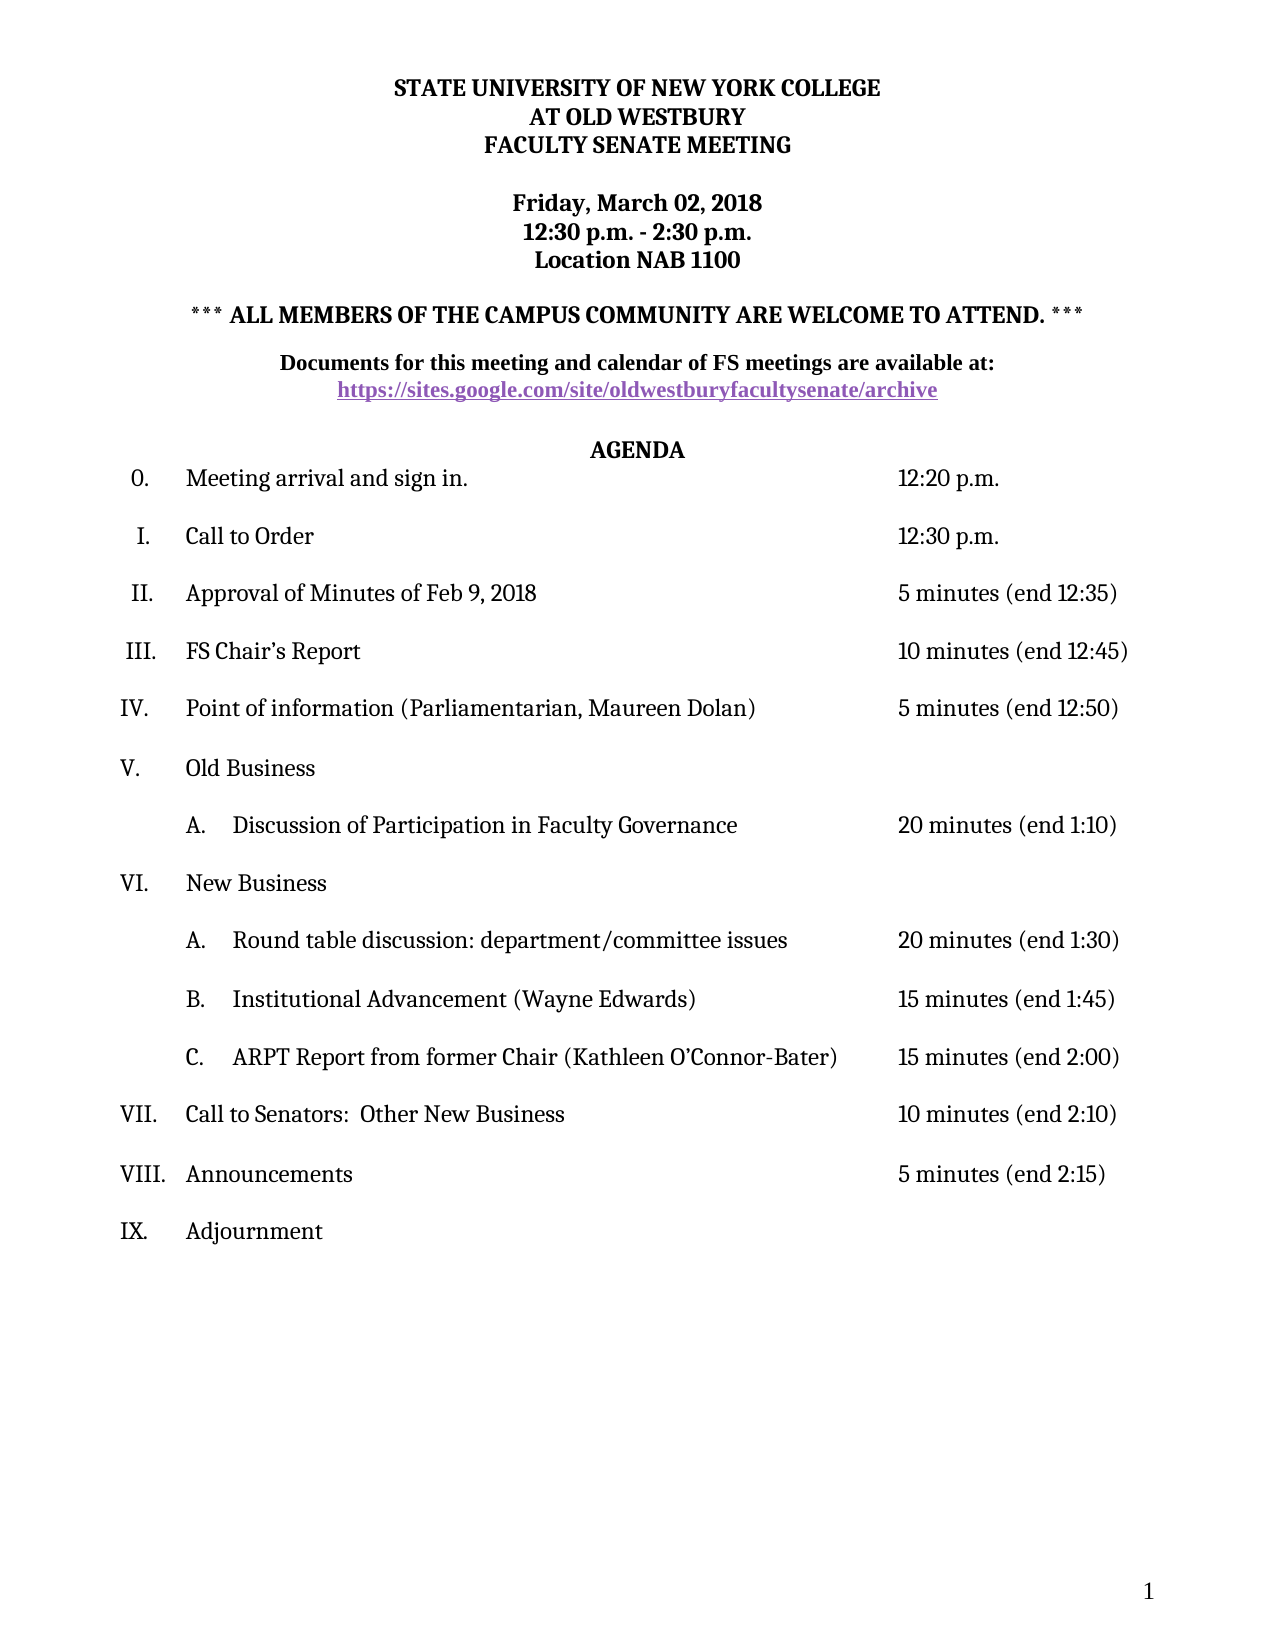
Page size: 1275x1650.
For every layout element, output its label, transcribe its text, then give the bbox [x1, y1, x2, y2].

text FACULTY SENATE MEETING [120, 131, 1155, 160]
text A. Round table discussion: department/committee issues 20 minutes (end 1:30) [120, 926, 1155, 955]
text A. Discussion of Participation in Faculty Governance 20 minutes (end 1:10) [186, 811, 1155, 840]
text 0. Meeting arrival and sign in. 12:20 p.m. [120, 464, 1155, 493]
text III. FS Chair’s Report 10 minutes (end 12:45) [120, 637, 1155, 666]
text *** ALL MEMBERS OF THE CAMPUS COMMUNITY ARE WELCOME TO ATTEND. *** [120, 301, 1155, 330]
text 12:30 p.m. - 2:30 p.m. [120, 217, 1155, 246]
text Location NAB 1100 [120, 246, 1155, 275]
text Friday, March 02, 2018 [120, 189, 1155, 217]
text https://sites.google.com/site/oldwestburyfacultysenate/archive [120, 376, 1155, 402]
text B. Institutional Advancement (Wayne Edwards) 15 minutes (end 1:45) [120, 985, 1155, 1014]
text AT OLD WESTBURY [120, 102, 1155, 131]
text V. Old Business [120, 753, 1155, 782]
text C. ARPT Report from former Chair (Kathleen O’Connor-Bater) 15 minutes (end 2:00) [120, 1043, 1155, 1072]
text IV. Point of information (Parliamentarian, Maureen Dolan) 5 minutes (end 12:50) [120, 694, 1155, 723]
text VI. New Business [120, 868, 1155, 897]
text IX. Adjournment [120, 1217, 1155, 1246]
text AGENDA [120, 436, 1155, 464]
text STATE UNIVERSITY OF NEW YORK COLLEGE [120, 74, 1155, 102]
text II. Approval of Minutes of Feb 9, 2018 5 minutes (end 12:35) [120, 579, 1155, 608]
text VII. Call to Senators: Other New Business 10 minutes (end 2:10) [120, 1100, 1155, 1129]
text VIII. Announcements 5 minutes (end 2:15) [120, 1159, 1155, 1188]
text Documents for this meeting and calendar of FS meetings are available at: [120, 349, 1155, 376]
text I. Call to Order 12:30 p.m. [120, 522, 1155, 579]
